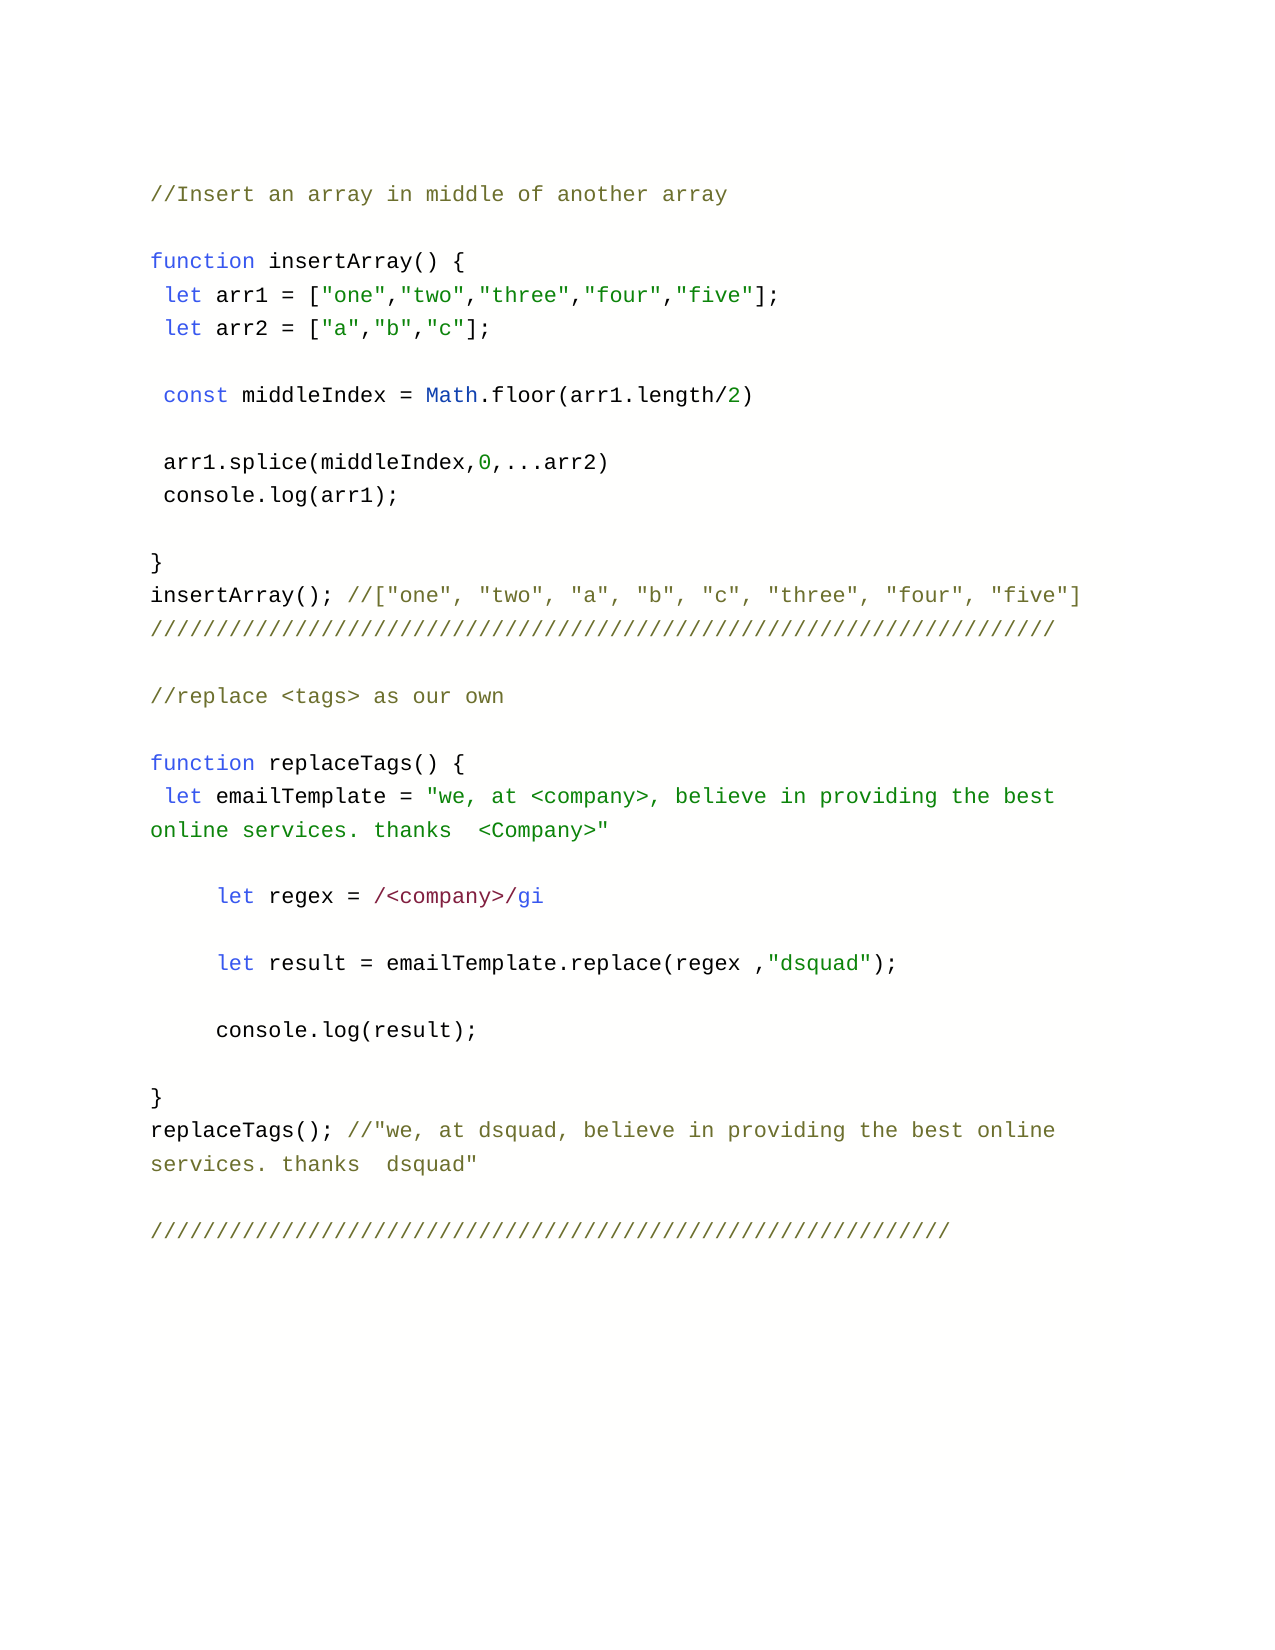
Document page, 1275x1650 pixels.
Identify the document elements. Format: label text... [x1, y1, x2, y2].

text function insertArray() { [150, 250, 1125, 275]
text let arr2 = ["a","b","c"]; [150, 317, 1125, 342]
text //Insert an array in middle of another array [150, 183, 1125, 208]
text let arr1 = ["one","two","three","four","five"]; [150, 284, 1125, 308]
text replaceTags(); //"we, at dsquad, believe in providing the best online services. thanks dsquad" [150, 1120, 1125, 1178]
text let emailTemplate = "we, at <company>, believe in providing the best online services. thanks <Company>" [150, 785, 1125, 843]
text arr1.splice(middleIndex,0,...arr2) [150, 451, 1125, 476]
text console.log(arr1); [150, 484, 1125, 509]
text console.log(result); [150, 1019, 1125, 1044]
text } [150, 551, 1125, 576]
text function replaceTags() { [150, 752, 1125, 777]
text let regex = /<company>/gi [150, 886, 1125, 910]
text ///////////////////////////////////////////////////////////// [150, 1220, 1125, 1245]
text //replace <tags> as our own [150, 685, 1125, 710]
text insertArray(); //["one", "two", "a", "b", "c", "three", "four", "five"] [150, 585, 1125, 609]
text let result = emailTemplate.replace(regex ,"dsquad"); [150, 952, 1125, 977]
text const middleIndex = Math.floor(arr1.length/2) [150, 384, 1125, 409]
text } [150, 1086, 1125, 1111]
text ///////////////////////////////////////////////////////////////////// [150, 618, 1125, 643]
